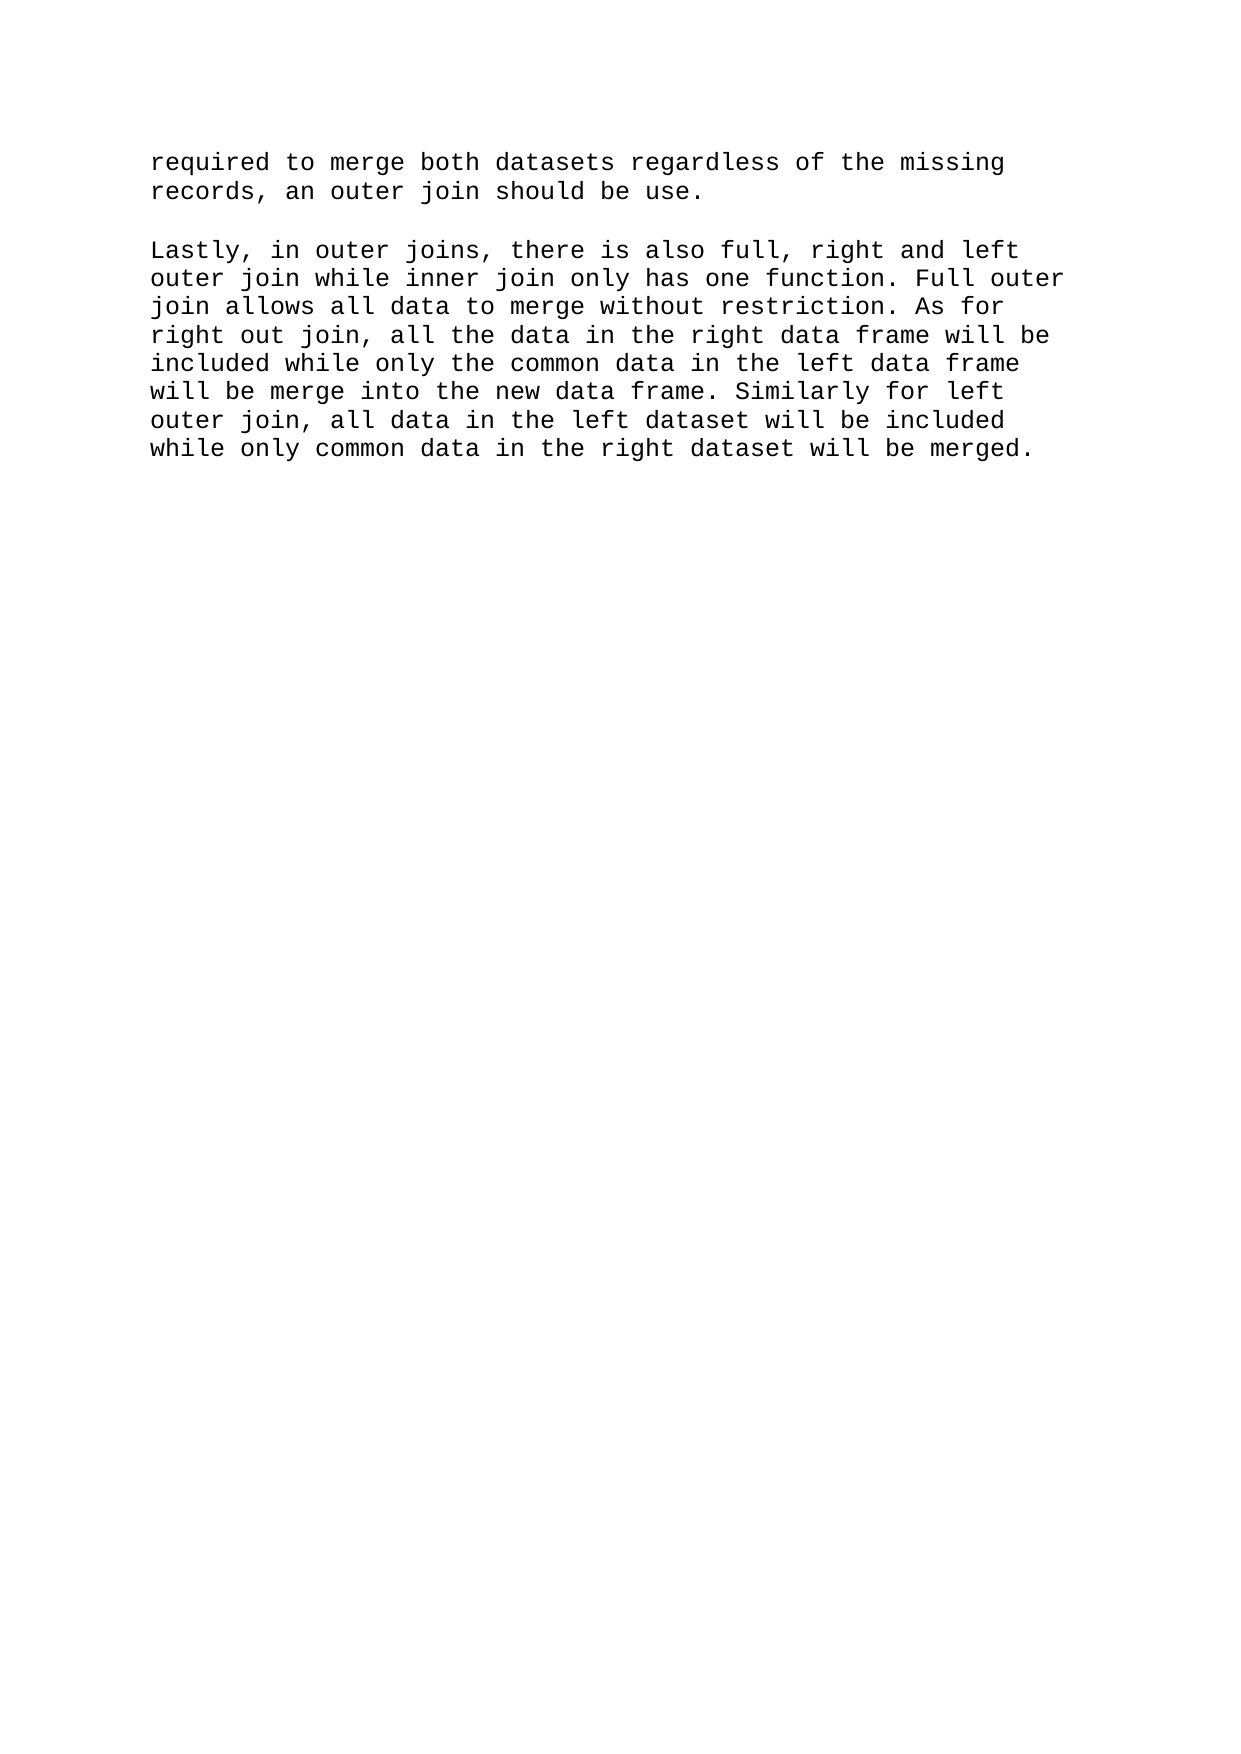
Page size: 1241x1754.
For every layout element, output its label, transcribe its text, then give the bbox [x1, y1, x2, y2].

text Lastly, in outer joins, there is also full, right and left outer join while inner join only has one function. Full outer join allows all data to merge without restriction. As for right out join, all the data in the right data frame will be included while only the common data in the left data frame will be merge into the new data frame. Similarly for left outer join, all data in the left dataset will be included while only common data in the right dataset will be merged. [150, 237, 1090, 464]
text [150, 150, 1090, 237]
